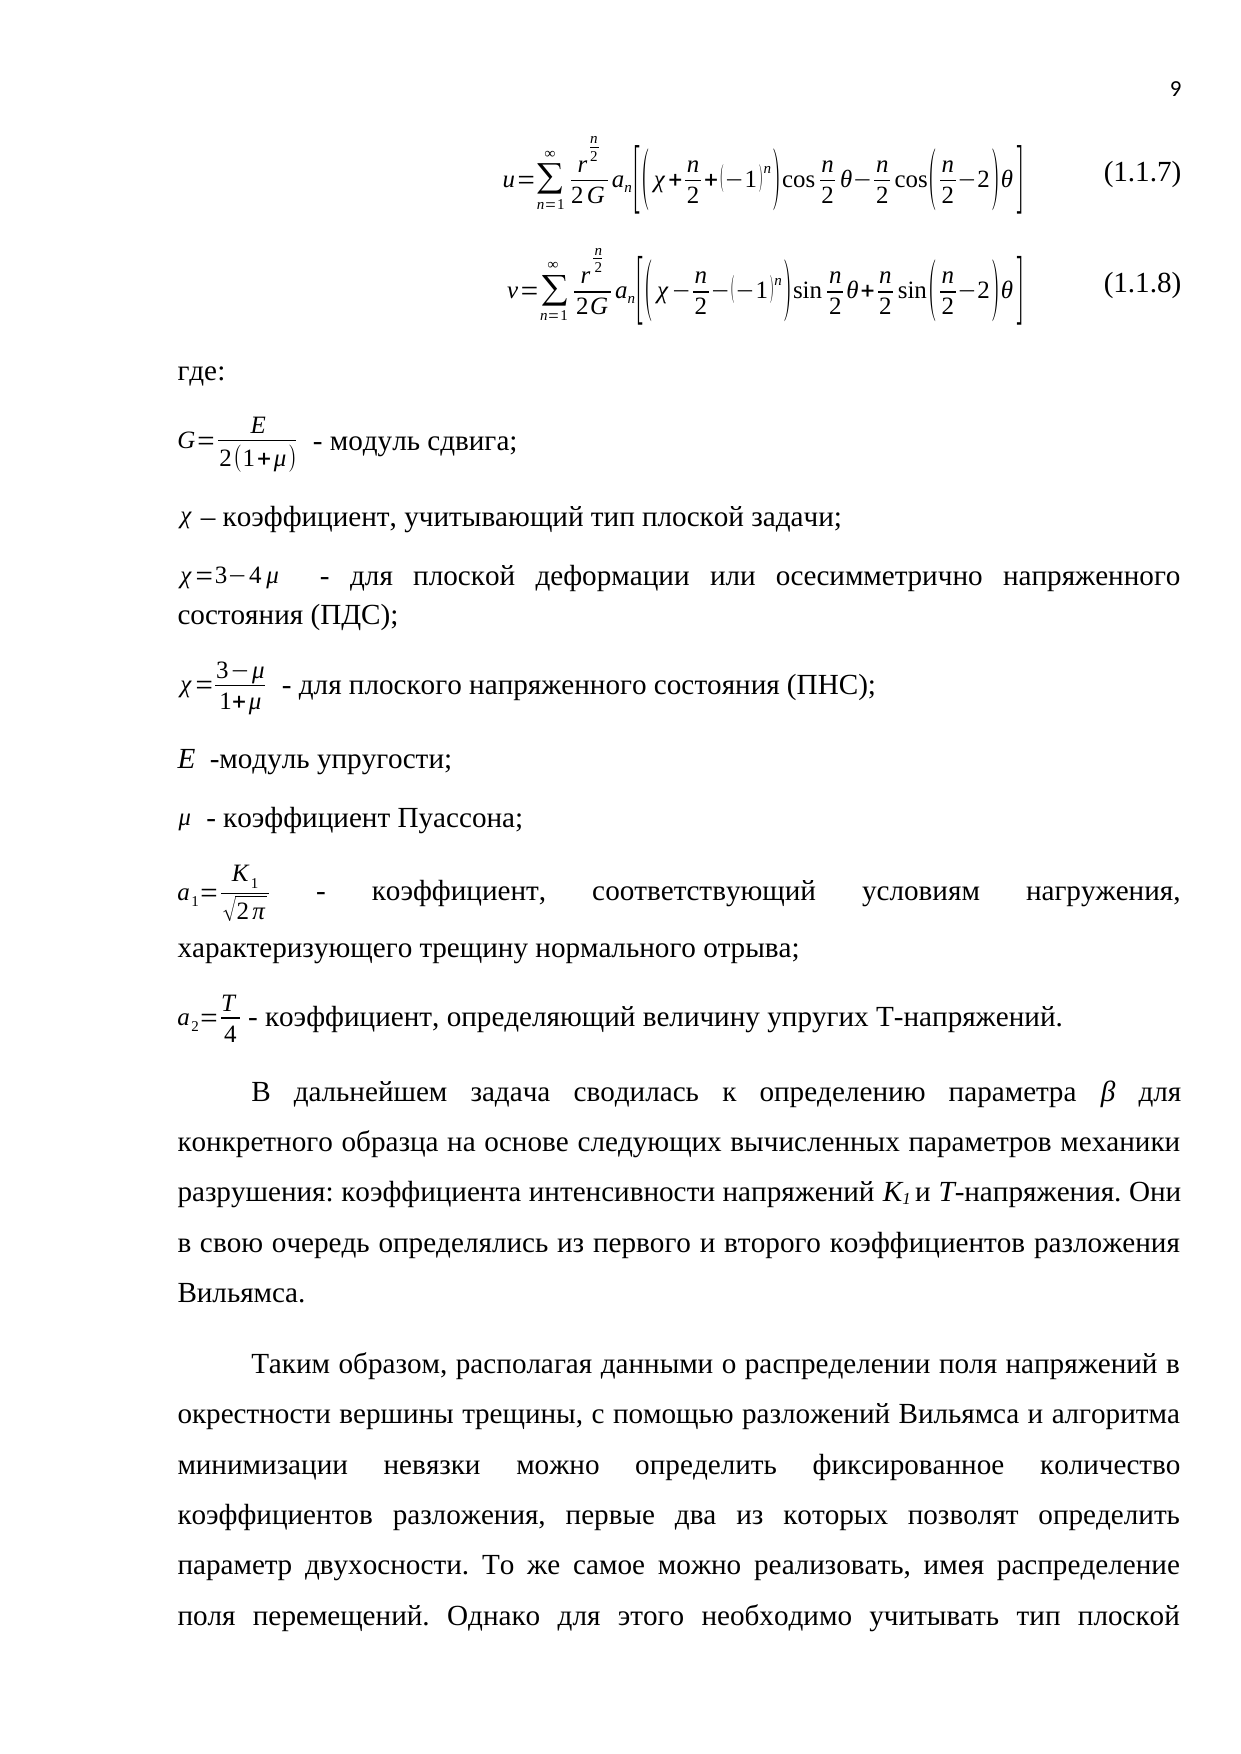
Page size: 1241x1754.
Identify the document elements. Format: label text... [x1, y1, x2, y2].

text - модуль сдвига; [177, 412, 1181, 473]
text где: [177, 353, 1181, 386]
text (1.1.7) [177, 130, 1181, 215]
text - коэффициент Пуассона; [177, 801, 1181, 834]
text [177, 1346, 1181, 1631]
text (1.1.8) [177, 241, 1181, 327]
text - для плоского напряженного состояния (ПНС); [177, 656, 1181, 715]
text - коэффициент, соответствующий условиям нагружения, характеризующего трещину нормального отрыва; [177, 860, 1181, 963]
text - коэффициент, определяющий величину упругих Т-напряжений. [177, 989, 1181, 1048]
text - для плоской деформации или осесимметрично напряженного состояния (ПДС); [177, 558, 1181, 631]
text – коэффициент, учитывающий тип плоской задачи; [177, 499, 1181, 533]
text E -модуль упругости; [177, 741, 1181, 775]
text В дальнейшем задача сводилась к определению параметра β для конкретного образца на основе следующих вычисленных параметров механики разрушения: коэффициента интенсивности напряжений К1 и Т-напряжения. Они в свою очередь определялись из первого и второго коэффициентов разложения Вильямса. [177, 1074, 1181, 1309]
